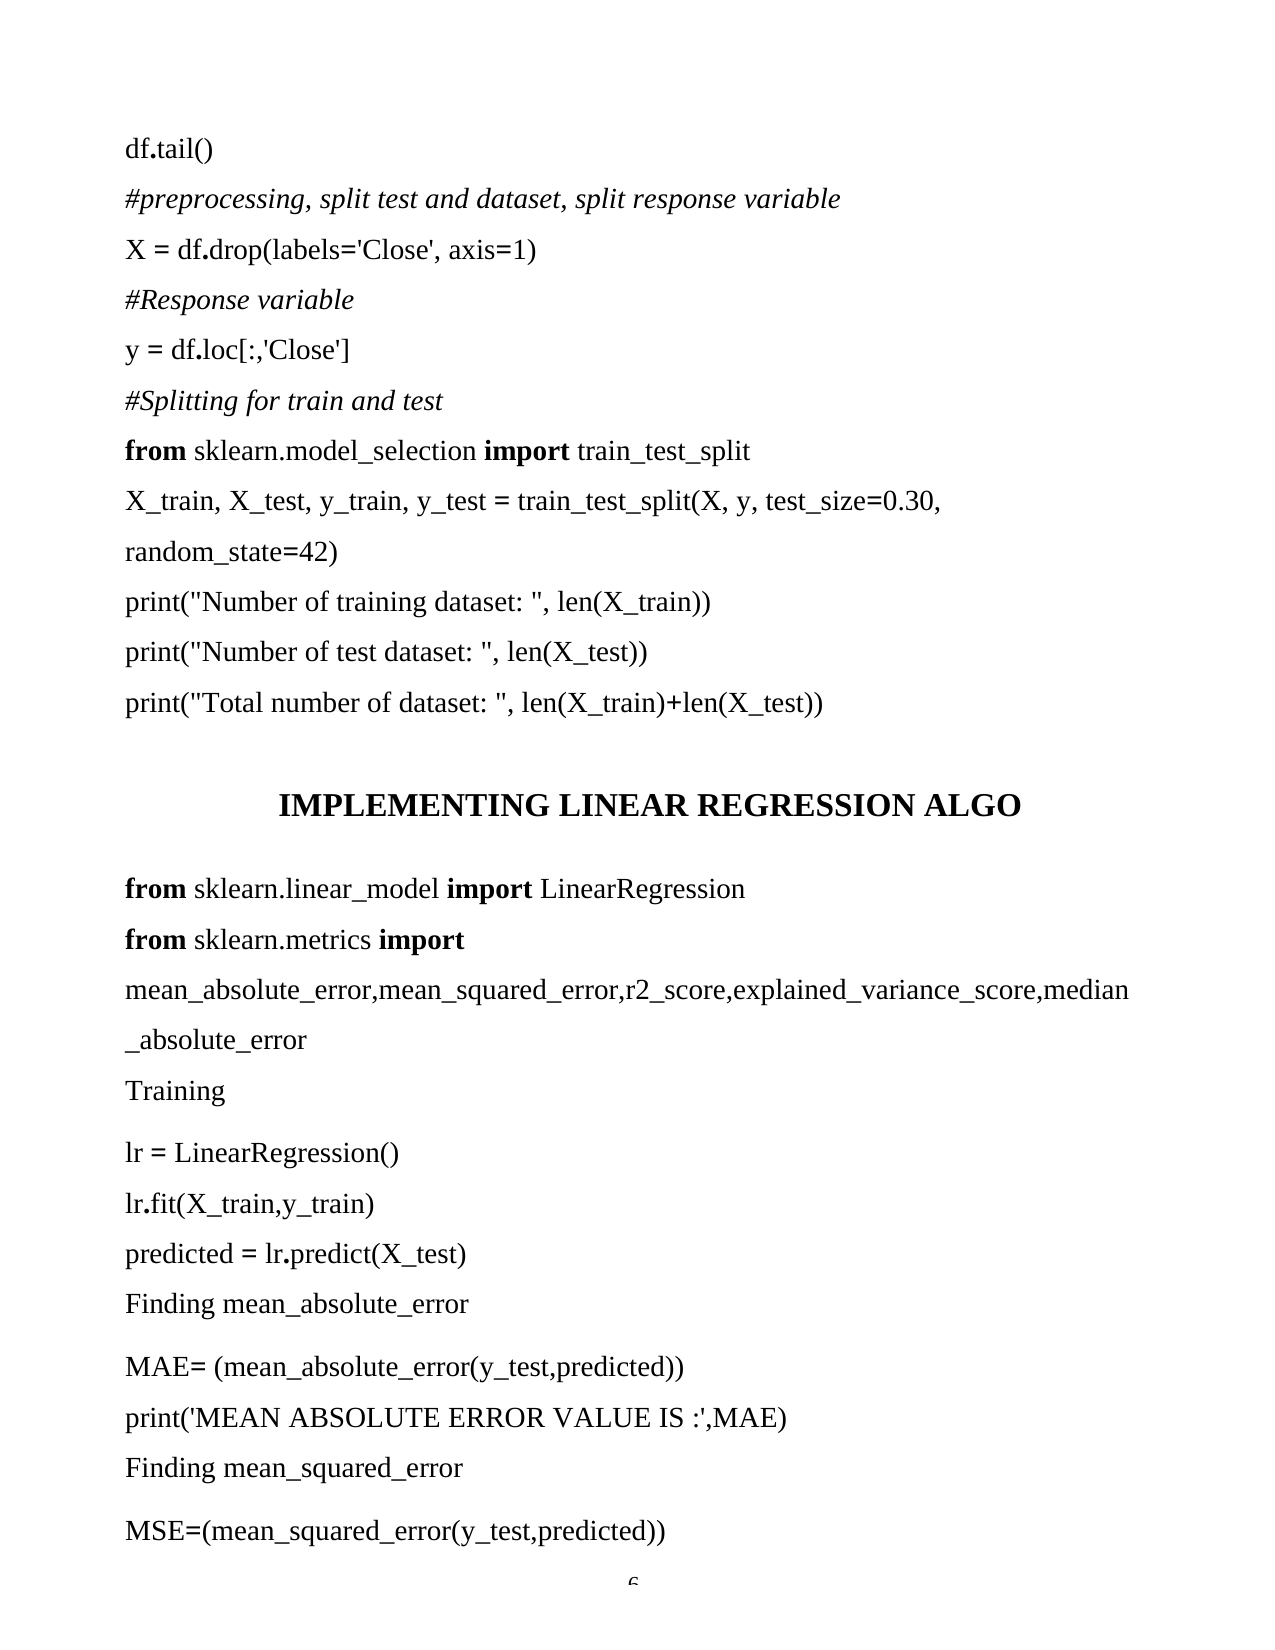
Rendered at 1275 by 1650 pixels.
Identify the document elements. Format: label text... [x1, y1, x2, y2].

subtitle IMPLEMENTING LINEAR REGRESSION ALGO [166, 785, 1134, 824]
text #Response variable [125, 282, 1273, 316]
text from sklearn.metrics import [125, 922, 1273, 955]
text from sklearn.linear_model import LinearRegression [125, 872, 1273, 905]
text y = df.loc[:,'Close'] [125, 332, 1273, 366]
text MSE=(mean_squared_error(y_test,predicted)) [125, 1513, 1273, 1546]
text #Splitting for train and test [125, 383, 1273, 416]
text X = df.drop(labels='Close', axis=1) [125, 232, 1273, 265]
text print("Number of training dataset: ", len(X_train)) print("Number of test dataset: ", len(X_test)) [125, 584, 869, 668]
text print("Total number of dataset: ", len(X_train)+len(X_test)) [125, 685, 1273, 718]
text df.tail() [125, 131, 1273, 165]
text X_train, X_test, y_train, y_test = train_test_split(X, y, test_size=0.30, random_state=42) [125, 483, 1138, 567]
text mean_absolute_error,mean_squared_error,r2_score,explained_variance_score,median [125, 972, 1273, 1006]
text lr = LinearRegression() lr.fit(X_train,y_train) predicted = lr.predict(X_test) Finding mean_absolute_error [125, 1136, 481, 1320]
text #preprocessing, split test and dataset, split response variable [125, 182, 1273, 215]
text MAE= (mean_absolute_error(y_test,predicted)) print('MEAN ABSOLUTE ERROR VALUE IS :',MAE) [125, 1349, 819, 1433]
text from sklearn.model_selection import train_test_split [125, 433, 1273, 467]
text _absolute_error Training [125, 1022, 309, 1106]
text Finding mean_squared_error [125, 1450, 1273, 1483]
